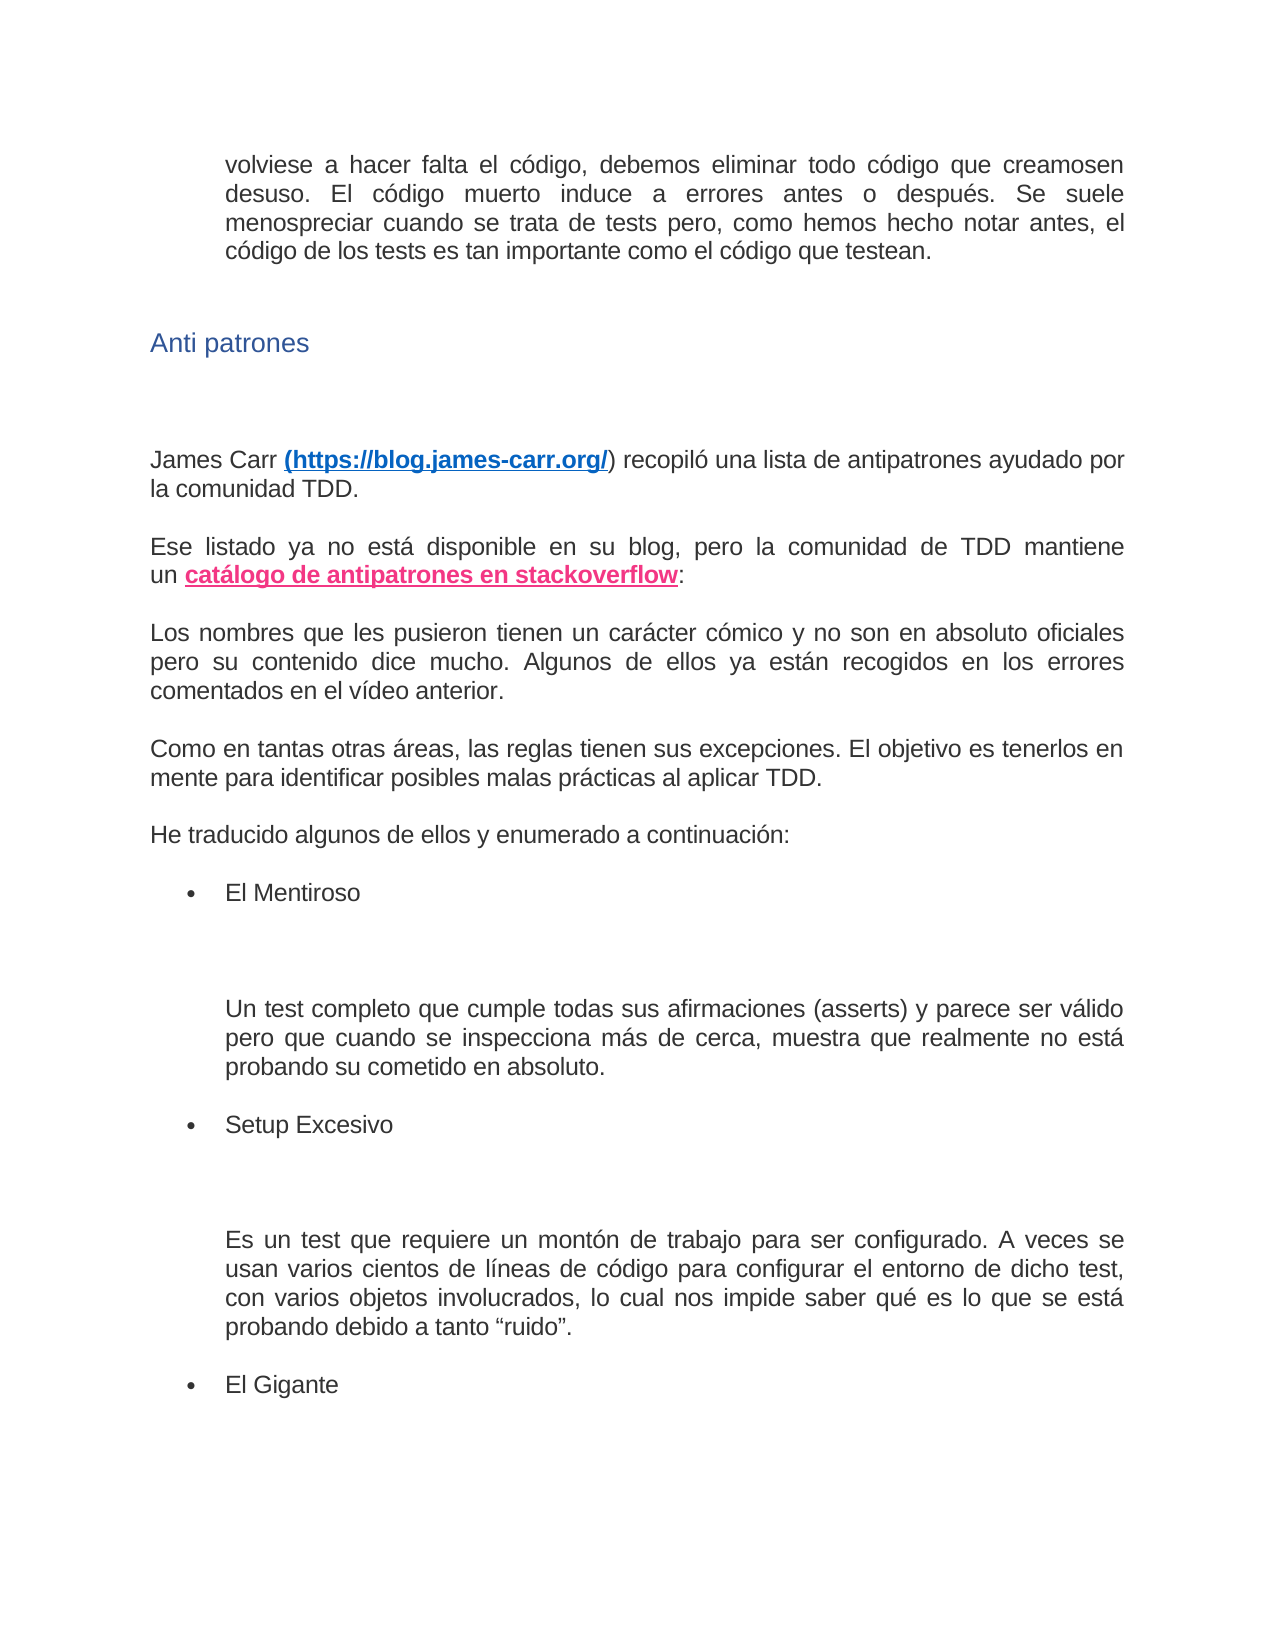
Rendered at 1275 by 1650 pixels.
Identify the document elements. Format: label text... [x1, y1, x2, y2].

text Es un test que requiere un montón de trabajo para ser configurado. A veces se usan varios cientos de líneas de código para configurar el entorno de dicho test, con varios objetos involucrados, lo cual nos impide saber qué es lo que se está probando debido a tanto “ruido”. [225, 1225, 1125, 1340]
subtitle Anti patrones [150, 327, 1125, 358]
list El Gigante [187, 1369, 1125, 1398]
list El Mentiroso [187, 878, 1125, 907]
text He traducido algunos de ellos y enumerado a continuación: [150, 820, 1125, 849]
list Setup Excesivo [187, 1109, 1125, 1138]
text Como en tantas otras áreas, las reglas tienen sus excepciones. El objetivo es tenerlos en mente para identificar posibles malas prácticas al aplicar TDD. [150, 734, 1125, 791]
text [225, 150, 1125, 265]
text James Carr (https://blog.james-carr.org/) recopiló una lista de antipatrones ayudado por la comunidad TDD. [150, 445, 1125, 502]
text Un test completo que cumple todas sus afirmaciones (asserts) y parece ser válido pero que cuando se inspecciona más de cerca, muestra que realmente no está probando su cometido en absoluto. [225, 994, 1125, 1080]
text Ese listado ya no está disponible en su blog, pero la comunidad de TDD mantiene un catálogo de antipatrones en stackoverflow: [150, 532, 1125, 589]
text Los nombres que les pusieron tienen un carácter cómico y no son en absoluto oficiales pero su contenido dice mucho. Algunos de ellos ya están recogidos en los errores comentados en el vídeo anterior. [150, 618, 1125, 704]
